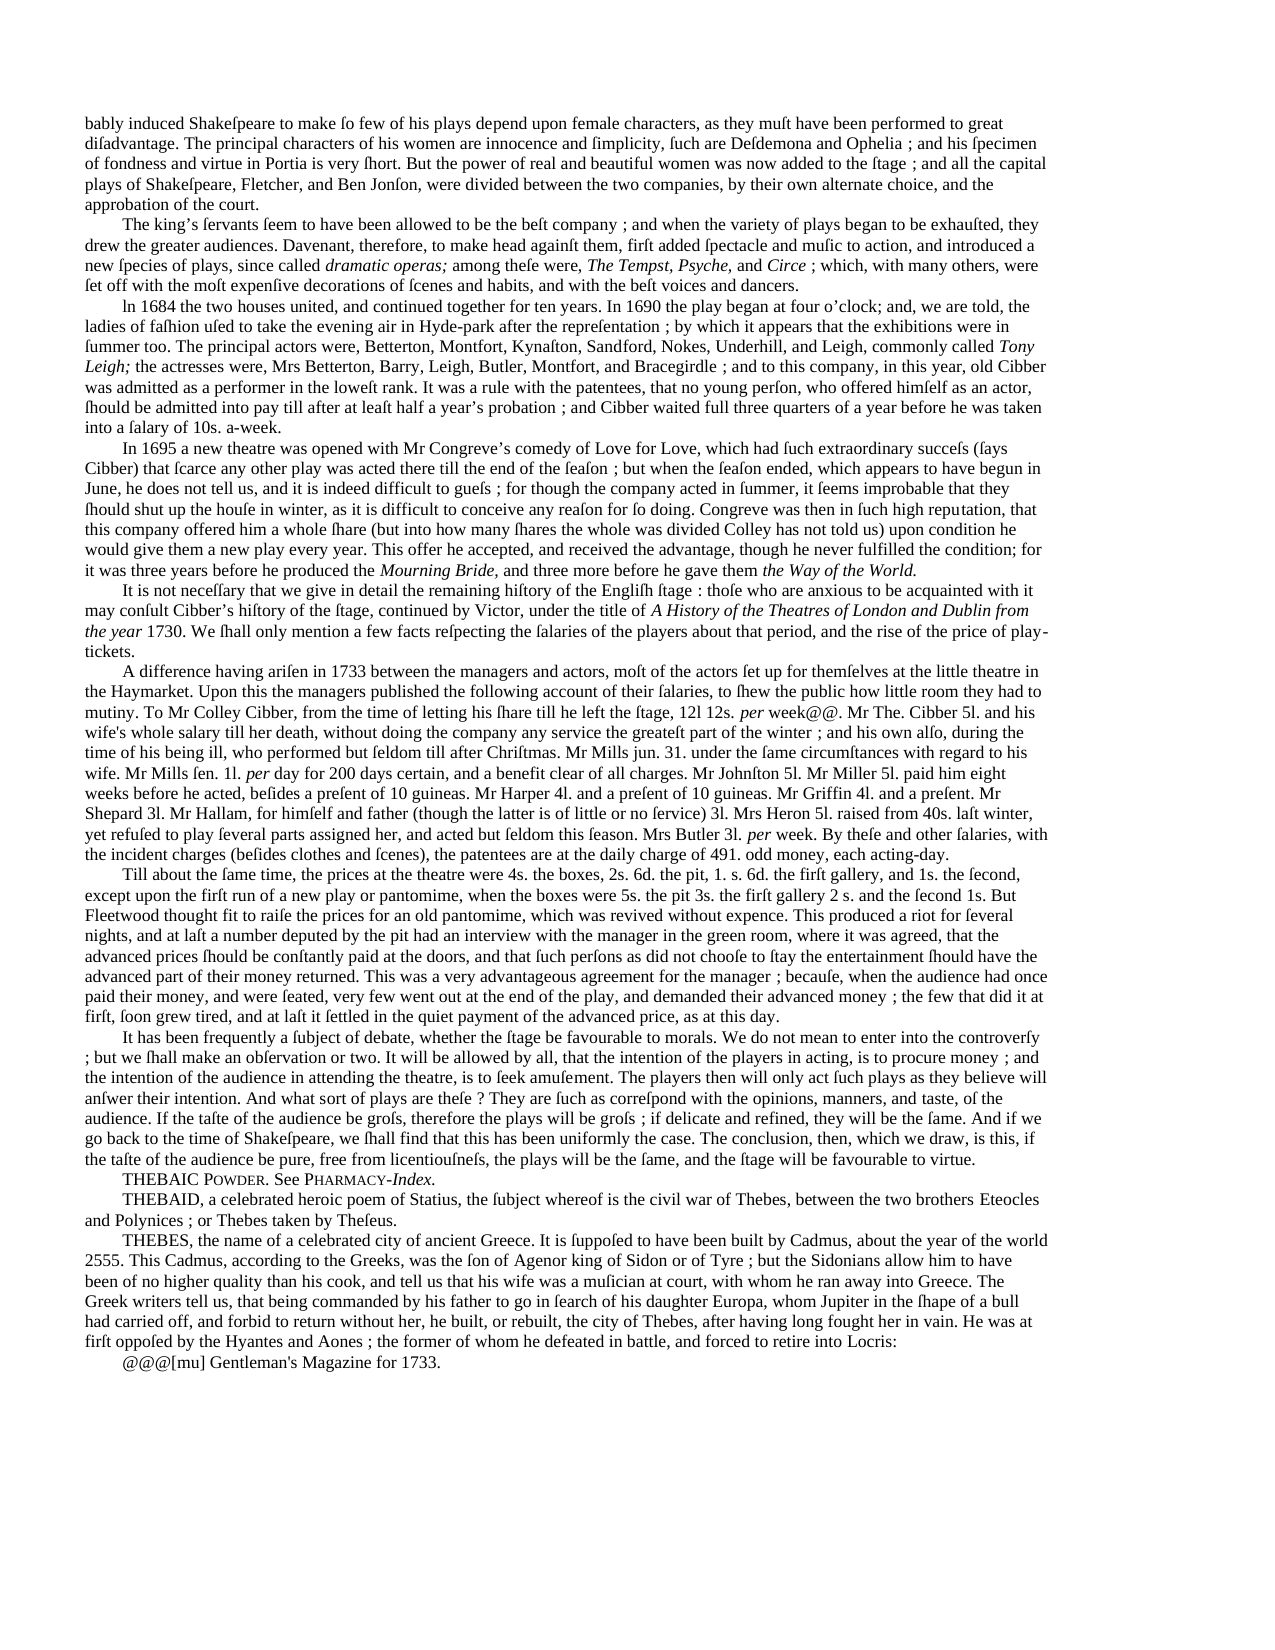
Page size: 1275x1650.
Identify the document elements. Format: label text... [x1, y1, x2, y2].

text In 1695 a new theatre was opened with Mr Congreve’s comedy of Love for Love, which had ſuch extraordinary succeſs (ſays Cibber) that ſcarce any other play was acted there till the end of the ſeaſon ; but when the ſeaſon ended, which appears to have begun in June, he does not tell us, and it is indeed difficult to gueſs ; for though the company acted in ſummer, it ſeems improbable that they ſhould shut up the houſe in winter, as it is difficult to conceive any reaſon for ſo doing. Congreve was then in ſuch high reputation, that this company offered him a whole ſhare (but into how many ſhares the whole was divided Colley has not told us) upon condition he would give them a new play every year. This offer he accepted, and received the advantage, though he never fulfilled the condition; for it was three years before he produced the Mourning Bride, and three more before he gave them the Way of the World. [84, 438, 1050, 580]
text @@@[mu] Gentleman's Magazine for 1733. [84, 1352, 1050, 1372]
text THEBAIC Powder. See Pharmacy-Index. [84, 1169, 1050, 1189]
text It is not neceſſary that we give in detail the remaining hiſtory of the Engliſh ſtage : thoſe who are anxious to be acquainted with it may conſult Cibber’s hiſtory of the ſtage, continued by Victor, under the title of A History of the Theatres of London and Dublin from the year 1730. We ſhall only mention a few facts reſpecting the ſalaries of the players about that period, and the rise of the price of playtickets. [84, 580, 1050, 661]
text Till about the ſame time, the prices at the theatre were 4s. the boxes, 2s. 6d. the pit, 1. s. 6d. the firſt gallery, and 1s. the ſecond, except upon the firſt run of a new play or pantomime, when the boxes were 5s. the pit 3s. the firſt gallery 2 s. and the ſecond 1s. But Fleetwood thought fit to raiſe the prices for an old pantomime, which was revived without expence. This produced a riot for ſeveral nights, and at laſt a number deputed by the pit had an interview with the manager in the green room, where it was agreed, that the advanced prices ſhould be conſtantly paid at the doors, and that ſuch perſons as did not chooſe to ſtay the entertainment ſhould have the advanced part of their money returned. This was a very advantageous agreement for the manager ; becauſe, when the audience had once paid their money, and were ſeated, very few went out at the end of the play, and demanded their advanced money ; the few that did it at firſt, ſoon grew tired, and at laſt it ſettled in the quiet payment of the advanced price, as at this day. [84, 864, 1050, 1027]
text The king’s ſervants ſeem to have been allowed to be the beſt company ; and when the variety of plays began to be exhauſted, they drew the greater audiences. Davenant, therefore, to make head againſt them, firſt added ſpectacle and muſic to action, and introduced a new ſpecies of plays, since called dramatic operas; among theſe were, The Tempst, Psyche, and Circe ; which, with many others, were ſet off with the moſt expenſive decorations of ſcenes and habits, and with the beſt voices and dancers. [84, 214, 1050, 295]
text bably induced Shakeſpeare to make ſo few of his plays depend upon female characters, as they muſt have been performed to great diſadvantage. The principal characters of his women are innocence and ſimplicity, ſuch are Deſdemona and Ophelia ; and his ſpecimen of fondness and virtue in Portia is very ſhort. But the power of real and beautiful women was now added to the ſtage ; and all the capital plays of Shakeſpeare, Fletcher, and Ben Jonſon, were divided between the two companies, by their own alternate choice, and the approbation of the court. [84, 113, 1050, 214]
text It has been frequently a ſubject of debate, whether the ſtage be favourable to morals. We do not mean to enter into the controverſy ; but we ſhall make an obſervation or two. It will be allowed by all, that the intention of the players in acting, is to procure money ; and the intention of the audience in attending the theatre, is to ſeek amuſement. The players then will only act ſuch plays as they believe will anſwer their intention. And what sort of plays are theſe ? They are ſuch as correſpond with the opinions, manners, and taste, oſ the audience. If the taſte of the audience be groſs, therefore the plays will be groſs ; if delicate and refined, they will be the ſame. And if we go back to the time of Shakeſpeare, we ſhall find that this has been uniformly the case. The conclusion, then, which we draw, is this, if the taſte of the audience be pure, free from licentiouſneſs, the plays will be the ſame, and the ſtage will be favourable to virtue. [84, 1027, 1050, 1169]
text A difference having ariſen in 1733 between the managers and actors, moſt of the actors ſet up for themſelves at the little theatre in the Haymarket. Upon this the managers published the following account of their ſalaries, to ſhew the public how little room they had to mutiny. To Mr Colley Cibber, from the time of letting his ſhare till he left the ſtage, 12l 12s. per week@@. Mr The. Cibber 5l. and his wife's whole salary till her death, without doing the company any service the greateſt part of the winter ; and his own alſo, during the time of his being ill, who performed but ſeldom till after Chriſtmas. Mr Mills jun. 31. under the ſame circumſtances with regard to his wife. Mr Mills ſen. 1l. per day for 200 days certain, and a benefit clear of all charges. Mr Johnſton 5l. Mr Miller 5l. paid him eight weeks before he acted, beſides a preſent of 10 guineas. Mr Harper 4l. and a preſent of 10 guineas. Mr Griffin 4l. and a preſent. Mr Shepard 3l. Mr Hallam, for himſelf and father (though the latter is of little or no ſervice) 3l. Mrs Heron 5l. raised from 40s. laſt winter, yet refuſed to play ſeveral parts assigned her, and acted but ſeldom this ſeason. Mrs Butler 3l. per week. By theſe and other ſalaries, with the incident charges (beſides clothes and ſcenes), the patentees are at the daily charge of 491. odd money, each acting-day. [84, 661, 1050, 864]
text THEBES, the name of a celebrated city of ancient Greece. It is ſuppoſed to have been built by Cadmus, about the year of the world 2555. This Cadmus, according to the Greeks, was the ſon of Agenor king of Sidon or of Tyre ; but the Sidonians allow him to have been of no higher quality than his cook, and tell us that his wife was a muſician at court, with whom he ran away into Greece. The Greek writers tell us, that being commanded by his father to go in ſearch of his daughter Europa, whom Jupiter in the ſhape of a bull had carried off, and forbid to return without her, he built, or rebuilt, the city of Thebes, after having long fought her in vain. He was at firſt oppoſed by the Hyantes and Aones ; the former of whom he defeated in battle, and forced to retire into Locris: [84, 1230, 1050, 1352]
text ln 1684 the two houses united, and continued together for ten years. In 1690 the play began at four o’clock; and, we are told, the ladies of faſhion uſed to take the evening air in Hyde-park after the repreſentation ; by which it appears that the exhibitions were in ſummer too. The principal actors were, Betterton, Montfort, Kynaſton, Sandford, Nokes, Underhill, and Leigh, commonly called Tony Leigh; the actresses were, Mrs Betterton, Barry, Leigh, Butler, Montfort, and Bracegirdle ; and to this company, in this year, old Cibber was admitted as a performer in the loweſt rank. It was a rule with the patentees, that no young perſon, who offered himſelf as an actor, ſhould be admitted into pay till after at leaſt half a year’s probation ; and Cibber waited full three quarters of a year before he was taken into a ſalary of 10s. a-week. [84, 295, 1050, 438]
text THEBAID, a celebrated heroic poem of Statius, the ſubject whereof is the civil war of Thebes, between the two brothers Eteocles and Polynices ; or Thebes taken by Theſeus. [84, 1189, 1050, 1230]
